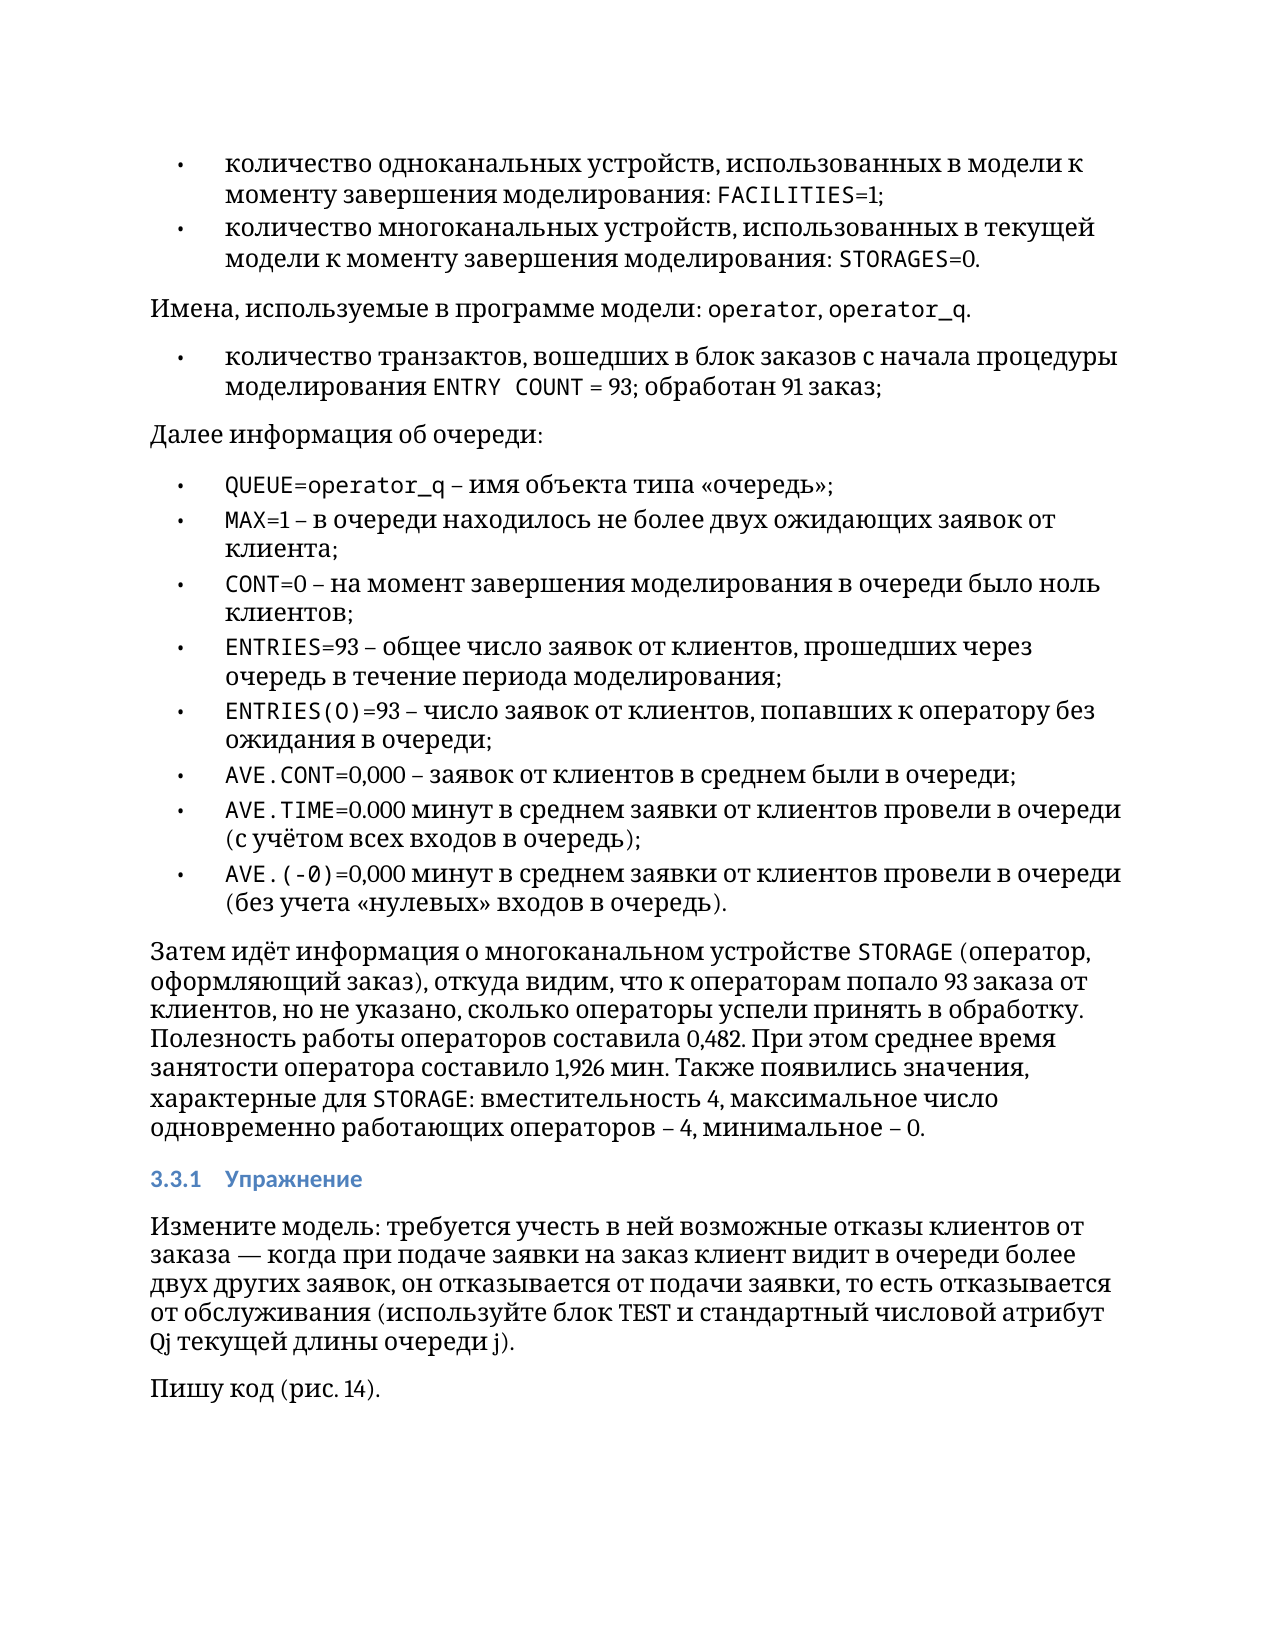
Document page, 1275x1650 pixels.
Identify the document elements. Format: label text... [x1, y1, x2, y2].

text Далее информация об очереди: [150, 421, 1125, 450]
subtitle 3.3.1 Упражнение [150, 1163, 1125, 1194]
text Затем идёт информация о многоканальном устройстве STORAGE (оператор, оформляющий заказ), откуда видим, что к операторам попало 93 заказа от клиентов, но не указано, сколько операторы успели принять в обработку. Полезность работы операторов составила 0,482. При этом среднее время занятости оператора составило 1,926 мин. Также появились значения, характерные для STORAGE: вместительность 4, максимальное число одновременно работающих операторов – 4, минимальное – 0. [150, 936, 1125, 1142]
list AVE.(-0)=0,000 минут в среднем заявки от клиентов провели в очереди (без учета «нулевых» входов в очередь). [175, 857, 1125, 917]
list QUEUE=operator_q – имя объекта типа «очередь»; [175, 469, 1125, 500]
list AVE.TIME=0.000 минут в среднем заявки от клиентов провели в очереди (с учётом всех входов в очередь); [175, 794, 1125, 854]
text Измените модель: требуется учесть в ней возможные отказы клиентов от заказа — когда при подаче заявки на заказ клиент видит в очереди более двух других заявок, он отказывается от подачи заявки, то есть отказывается от обслуживания (используйте блок TEST и стандартный числовой атрибут Qj текущей длины очереди j). [150, 1213, 1125, 1356]
list CONT=0 – на момент завершения моделирования в очереди было ноль клиентов; [175, 567, 1125, 627]
text Пишу код (рис. 14). [150, 1375, 1125, 1404]
list количество многоканальных устройств, использованных в текущей модели к моменту завершения моделирования: STORAGES=0. [175, 214, 1125, 274]
list количество одноканальных устройств, использованных в модели к моменту завершения моделирования: FACILITIES=1; [175, 150, 1125, 210]
list ENTRIES=93 – общее число заявок от клиентов, прошедших через очередь в течение периода моделирования; [175, 631, 1125, 691]
list MAX=1 – в очереди находилось не более двух ожидающих заявок от клиента; [175, 504, 1125, 564]
list AVE.CONT=0,000 – заявок от клиентов в среднем были в очереди; [175, 759, 1125, 790]
list количество транзактов, вошедших в блок заказов с начала процедуры моделирования ENTRY COUNT = 93; обработан 91 заказ; [175, 342, 1125, 402]
list ENTRIES(O)=93 – число заявок от клиентов, попавших к оператору без ожидания в очереди; [175, 695, 1125, 755]
text Имена, используемые в программе модели: operator, operator_q. [150, 292, 1125, 324]
